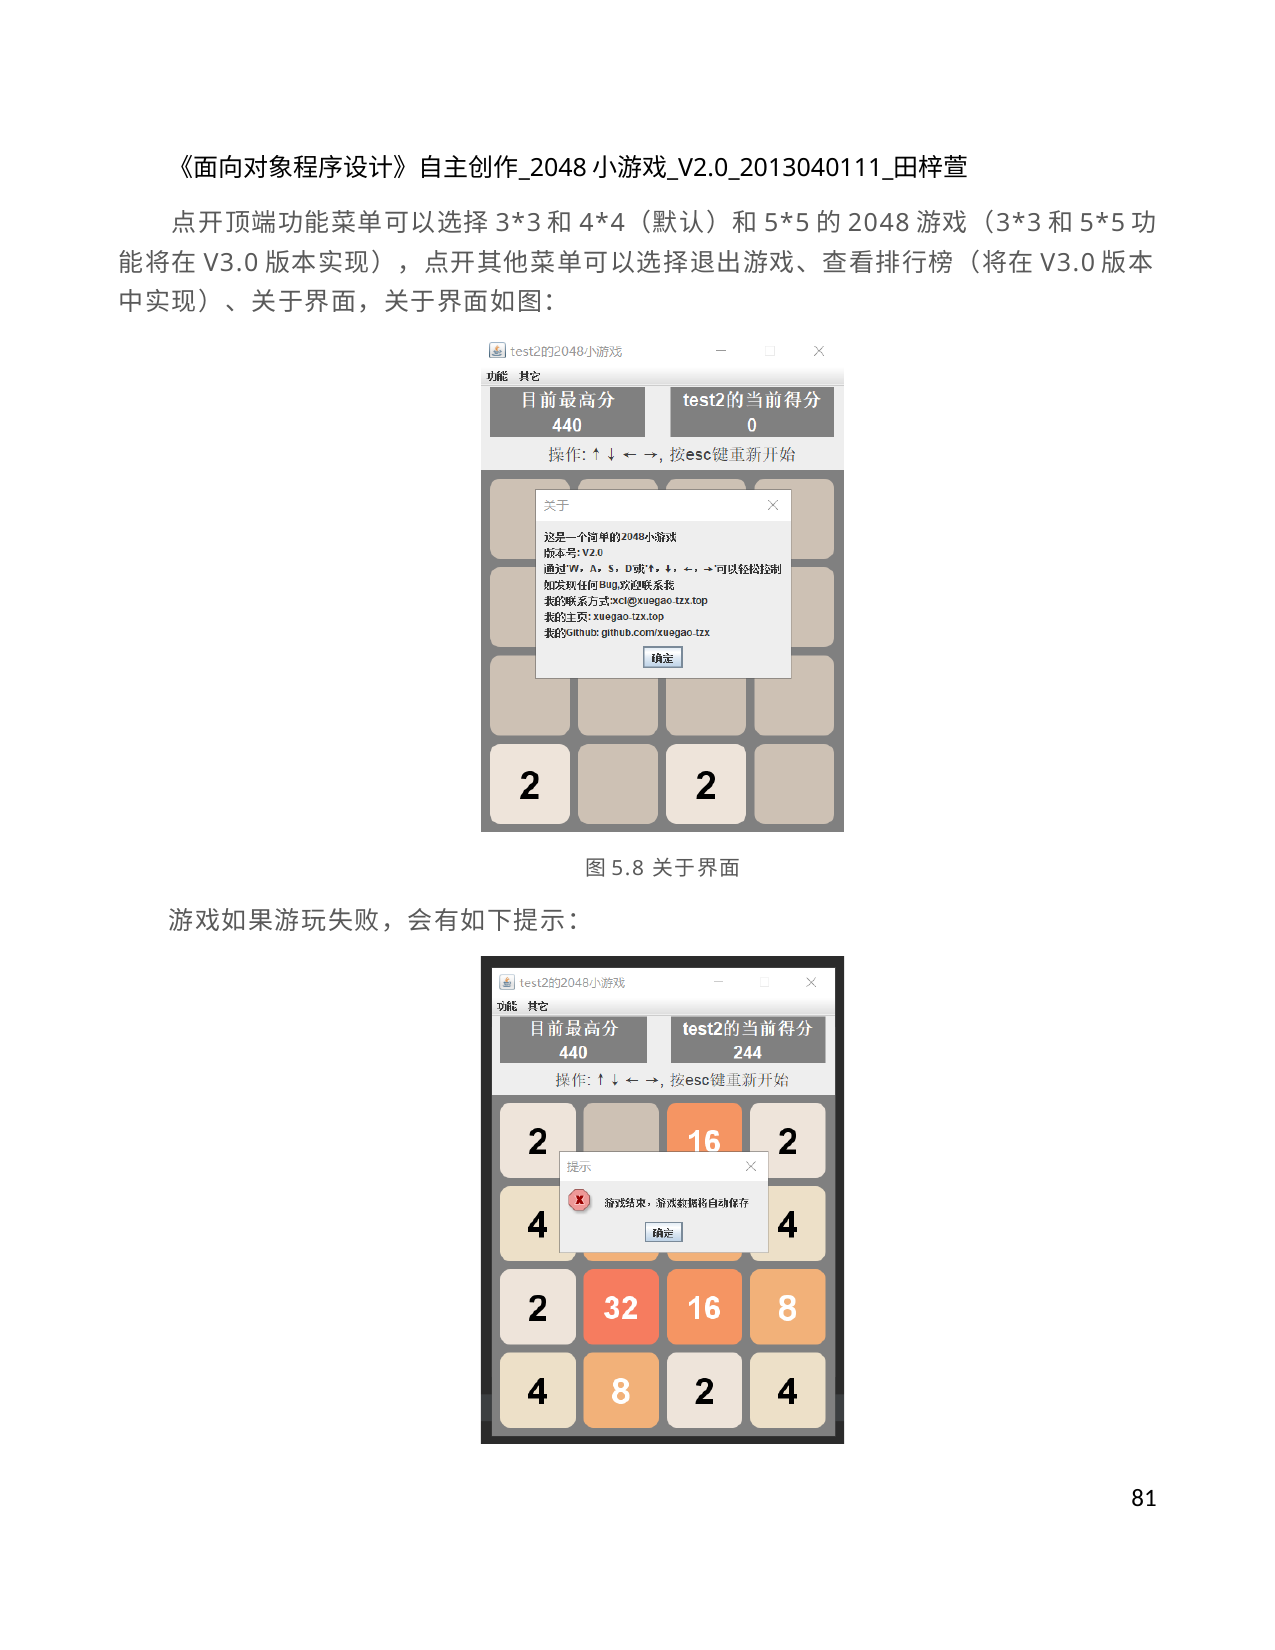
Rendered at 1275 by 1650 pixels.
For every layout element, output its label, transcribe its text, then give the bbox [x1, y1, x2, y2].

text 点开顶端功能菜单可以选择3*3和4*4（默认）和5*5的2048游戏（3*3和5*5功能将在V3.0版本实现），点开其他菜单可以选择退出游戏、查看排行榜（将在V3.0版本中实现）、关于界面，关于界面如图： [118, 203, 1156, 317]
picture [481, 336, 844, 832]
picture [480, 956, 845, 1444]
text 图5.8 关于界面 [168, 851, 1156, 881]
text 游戏如果游玩失败，会有如下提示： [168, 900, 1156, 937]
